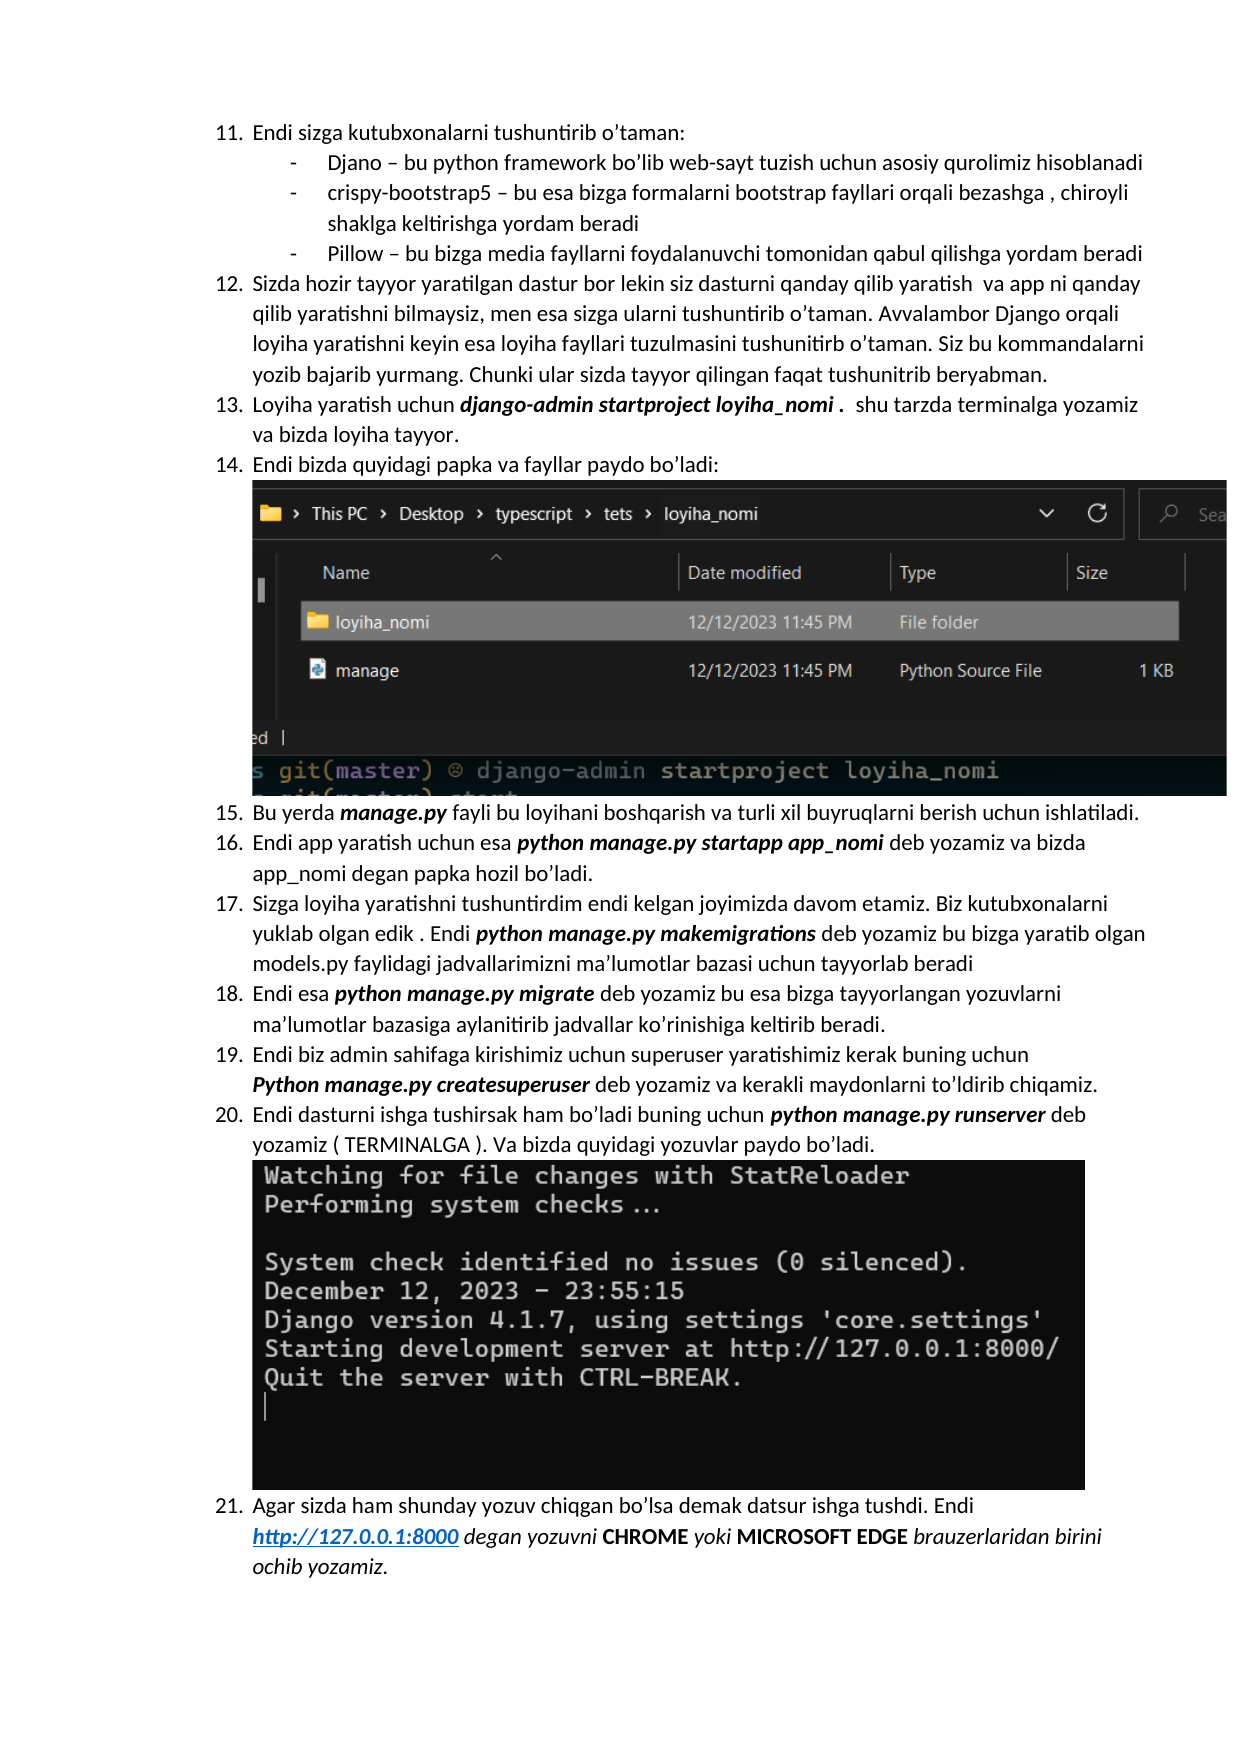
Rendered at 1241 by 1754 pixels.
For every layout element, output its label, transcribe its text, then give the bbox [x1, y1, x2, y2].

list Python manage.py createsuperuser deb yozamiz va kerakli maydonlarni to’ldirib chiqamiz. [252, 1070, 1152, 1098]
list Endi biz admin sahifaga kirishimiz uchun superuser yaratishimiz kerak buning uchun [215, 1040, 1152, 1068]
list Endi app yaratish uchun esa python manage.py startapp app_nomi deb yozamiz va bizda app_nomi degan papka hozil bo’ladi. [215, 828, 1152, 887]
list Loyiha yaratish uchun django-admin startproject loyiha_nomi . shu tarzda terminalga yozamiz va bizda loyiha tayyor. [215, 390, 1152, 448]
list Pillow – bu bizga media fayllarni foydalanuvchi tomonidan qabul qilishga yordam beradi [290, 239, 1152, 267]
list Endi esa python manage.py migrate deb yozamiz bu esa bizga tayyorlangan yozuvlarni ma’lumotlar bazasiga aylanitirib jadvallar ko’rinishiga keltirib beradi. [215, 979, 1152, 1038]
list Endi dasturni ishga tushirsak ham bo’ladi buning uchun python manage.py runserver deb yozamiz ( TERMINALGA ). Va bizda quyidagi yozuvlar paydo bo’ladi. [215, 1100, 1152, 1158]
list Sizda hozir tayyor yaratilgan dastur bor lekin siz dasturni qanday qilib yaratish va app ni qanday qilib yaratishni bilmaysiz, men esa sizga ularni tushuntirib o’taman. Avvalambor Django orqali loyiha yaratishni keyin esa loyiha fayllari tuzulmasini tushunitirb o’taman. Siz bu kommandalarni yozib bajarib yurmang. Chunki ular sizda tayyor qilingan faqat tushunitrib beryabman. [215, 269, 1152, 388]
list Agar sizda ham shunday yozuv chiqgan bo’lsa demak datsur ishga tushdi. Endi [215, 1492, 1152, 1520]
picture [252, 480, 1227, 796]
list Endi bizda quyidagi papka va fayllar paydo bo’ladi: [215, 450, 1152, 478]
list Sizga loyiha yaratishni tushuntirdim endi kelgan joyimizda davom etamiz. Biz kutubxonalarni yuklab olgan edik . Endi python manage.py makemigrations deb yozamiz bu bizga yaratib olgan models.py faylidagi jadvallarimizni ma’lumotlar bazasi uchun tayyorlab beradi [215, 889, 1152, 977]
list crispy-bootstrap5 – bu esa bizga formalarni bootstrap fayllari orqali bezashga , chiroyli shaklga keltirishga yordam beradi [290, 178, 1152, 237]
list http://127.0.0.1:8000 degan yozuvni CHROME yoki MICROSOFT EDGE brauzerlaridan birini ochib yozamiz. [252, 1522, 1152, 1580]
list Djano – bu python framework bo’lib web-sayt tuzish uchun asosiy qurolimiz hisoblanadi [290, 148, 1152, 176]
picture [252, 1160, 1085, 1490]
list Bu yerda manage.py fayli bu loyihani boshqarish va turli xil buyruqlarni berish uchun ishlatiladi. [215, 798, 1152, 826]
list Endi sizga kutubxonalarni tushuntirib o’taman: [215, 118, 1152, 146]
